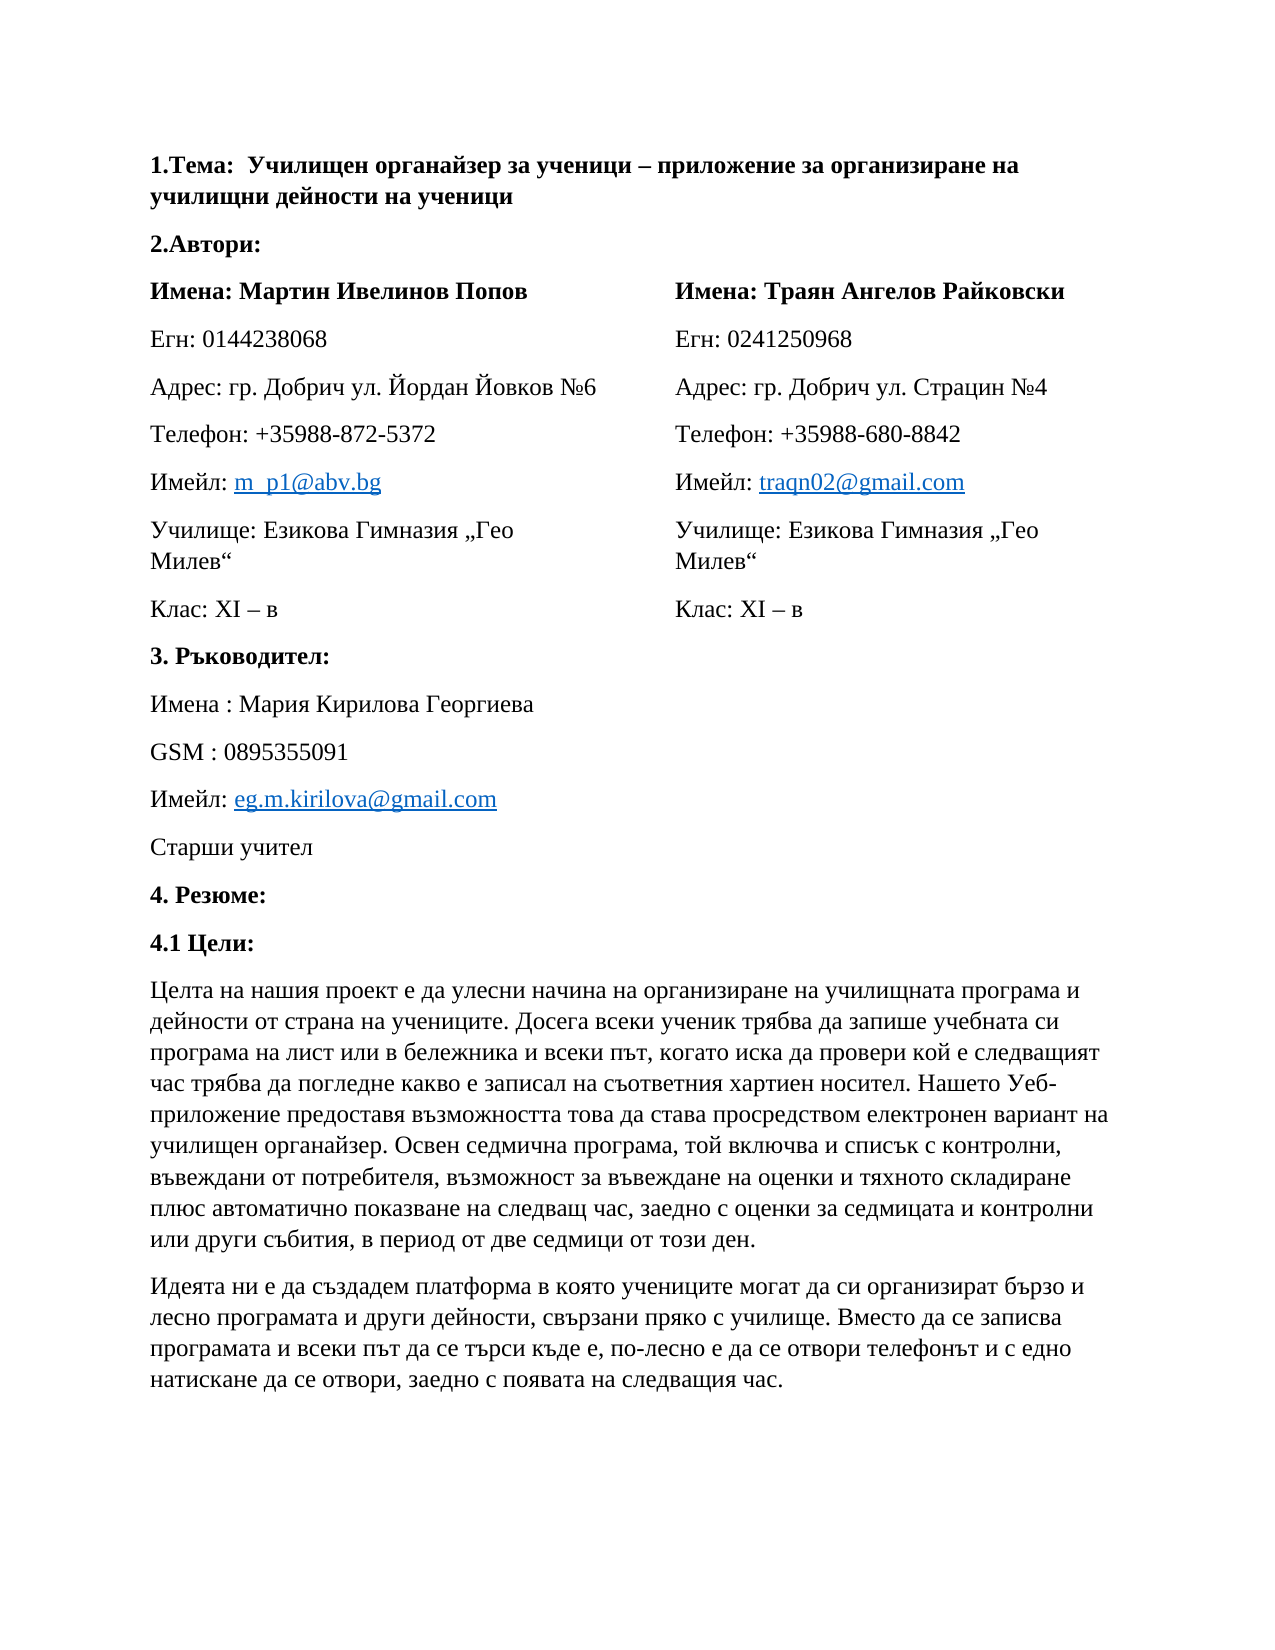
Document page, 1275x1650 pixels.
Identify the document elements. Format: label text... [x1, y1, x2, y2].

text 4.1 Цели: [150, 928, 1125, 956]
text 3. Ръководител: [150, 641, 1125, 670]
text Идеята ни е да създадем платформа в която учениците могат да си организират бързо и лесно програмата и други дейности, свързани пряко с училище. Вместо да се записва програмата и всеки път да се търси къде е, по-лесно е да се отвори телефонът и с едно натискане да се отвори, заедно с появата на следващия час. [150, 1271, 1125, 1393]
text Училище: Езикова Гимназия „Гео Милев“ [150, 515, 600, 575]
text Адрес: гр. Добрич ул. Йордан Йовков №6 [150, 372, 600, 401]
text Егн: 0241250968 [675, 324, 1125, 353]
text Старши учител [150, 832, 1125, 861]
text Адрес: гр. Добрич ул. Страцин №4 [675, 372, 1125, 401]
text Имейл: traqn02@gmail.com [675, 467, 1125, 496]
text 4. Резюме: [150, 880, 1125, 909]
text Имейл: eg.m.kirilova@gmail.com [150, 784, 1125, 813]
text Имейл: m_p1@abv.bg [150, 467, 600, 496]
text Клас: XI – в [150, 594, 600, 622]
text Телефон: +35988-680-8842 [675, 419, 1125, 448]
text Телефон: +35988-872-5372 [150, 419, 600, 448]
text 1.Тема: Училищен органайзер за ученици – приложение за организиране на училищни дейности на ученици [150, 150, 1125, 210]
text Целта на нашия проект е да улесни начина на организиране на училищната програма и дейности от страна на учениците. Досега всеки ученик трябва да запише учебната си програма на лист или в бележника и всеки път, когато иска да провери кой е следващият час трябва да погледне какво е записал на съответния хартиен носител. Нашето Уеб-приложение предоставя възможността това да става просредством електронен вариант на училищен органайзер. Освен седмична програма, той включва и списък с контролни, въвеждани от потребителя, възможност за въвеждане на оценки и тяхното складиране плюс автоматично показване на следващ час, заедно с оценки за седмицата и контролни или други събития, в период от две седмици от този ден. [150, 975, 1125, 1252]
text Училище: Езикова Гимназия „Гео Милев“ [675, 515, 1125, 575]
text Имена: Траян Ангелов Райковски [675, 276, 1125, 305]
text Клас: XI – в [675, 594, 1125, 622]
text Имена: Мартин Ивелинов Попов [150, 276, 600, 305]
text 2.Автори: [150, 229, 1125, 257]
text Егн: 0144238068 [150, 324, 600, 353]
text Имена : Мария Кирилова Георгиева [150, 689, 1125, 718]
text GSM : 0895355091 [150, 737, 1125, 766]
